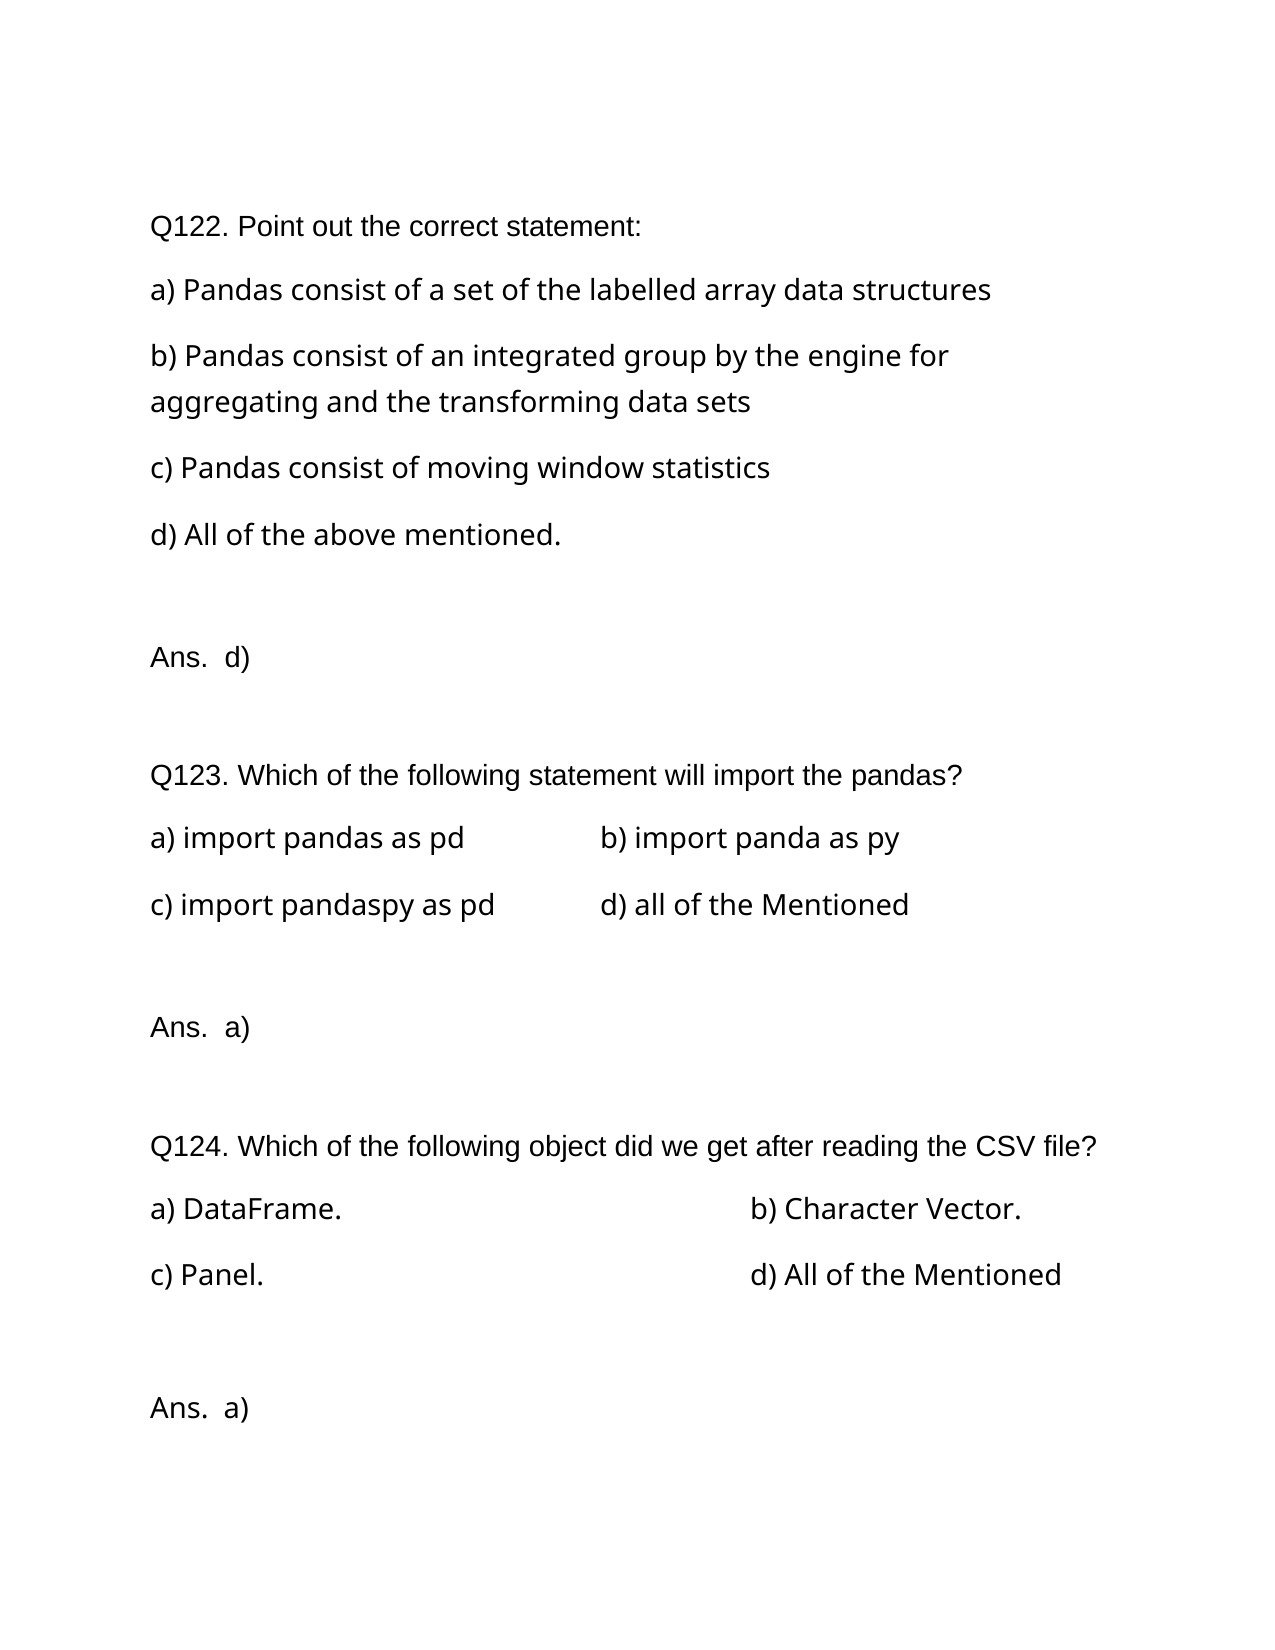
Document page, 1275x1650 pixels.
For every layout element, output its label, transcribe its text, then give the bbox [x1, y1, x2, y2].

text Q122. Point out the correct statement: [150, 209, 1125, 243]
text a) DataFrame. b) Character Vector. [150, 1188, 1125, 1228]
text c) import pandaspy as pd d) all of the Mentioned [150, 884, 1125, 924]
text b) Pandas consist of an integrated group by the engine for aggregating and the transforming data sets [150, 335, 1125, 421]
text Ans. a) [150, 1387, 1125, 1427]
text c) Panel. d) All of the Mentioned [150, 1254, 1125, 1294]
text Ans. d) [150, 639, 1125, 673]
text a) import pandas as pd b) import panda as py [150, 818, 1125, 857]
text a) Pandas consist of a set of the labelled array data structures [150, 269, 1125, 308]
text Q124. Which of the following object did we get after reading the CSV file? [150, 1129, 1125, 1162]
text c) Pandas consist of moving window statistics [150, 447, 1125, 487]
text Ans. a) [150, 1010, 1125, 1043]
text d) All of the above mentioned. [150, 514, 1125, 553]
text Q123. Which of the following statement will import the pandas? [150, 758, 1125, 792]
